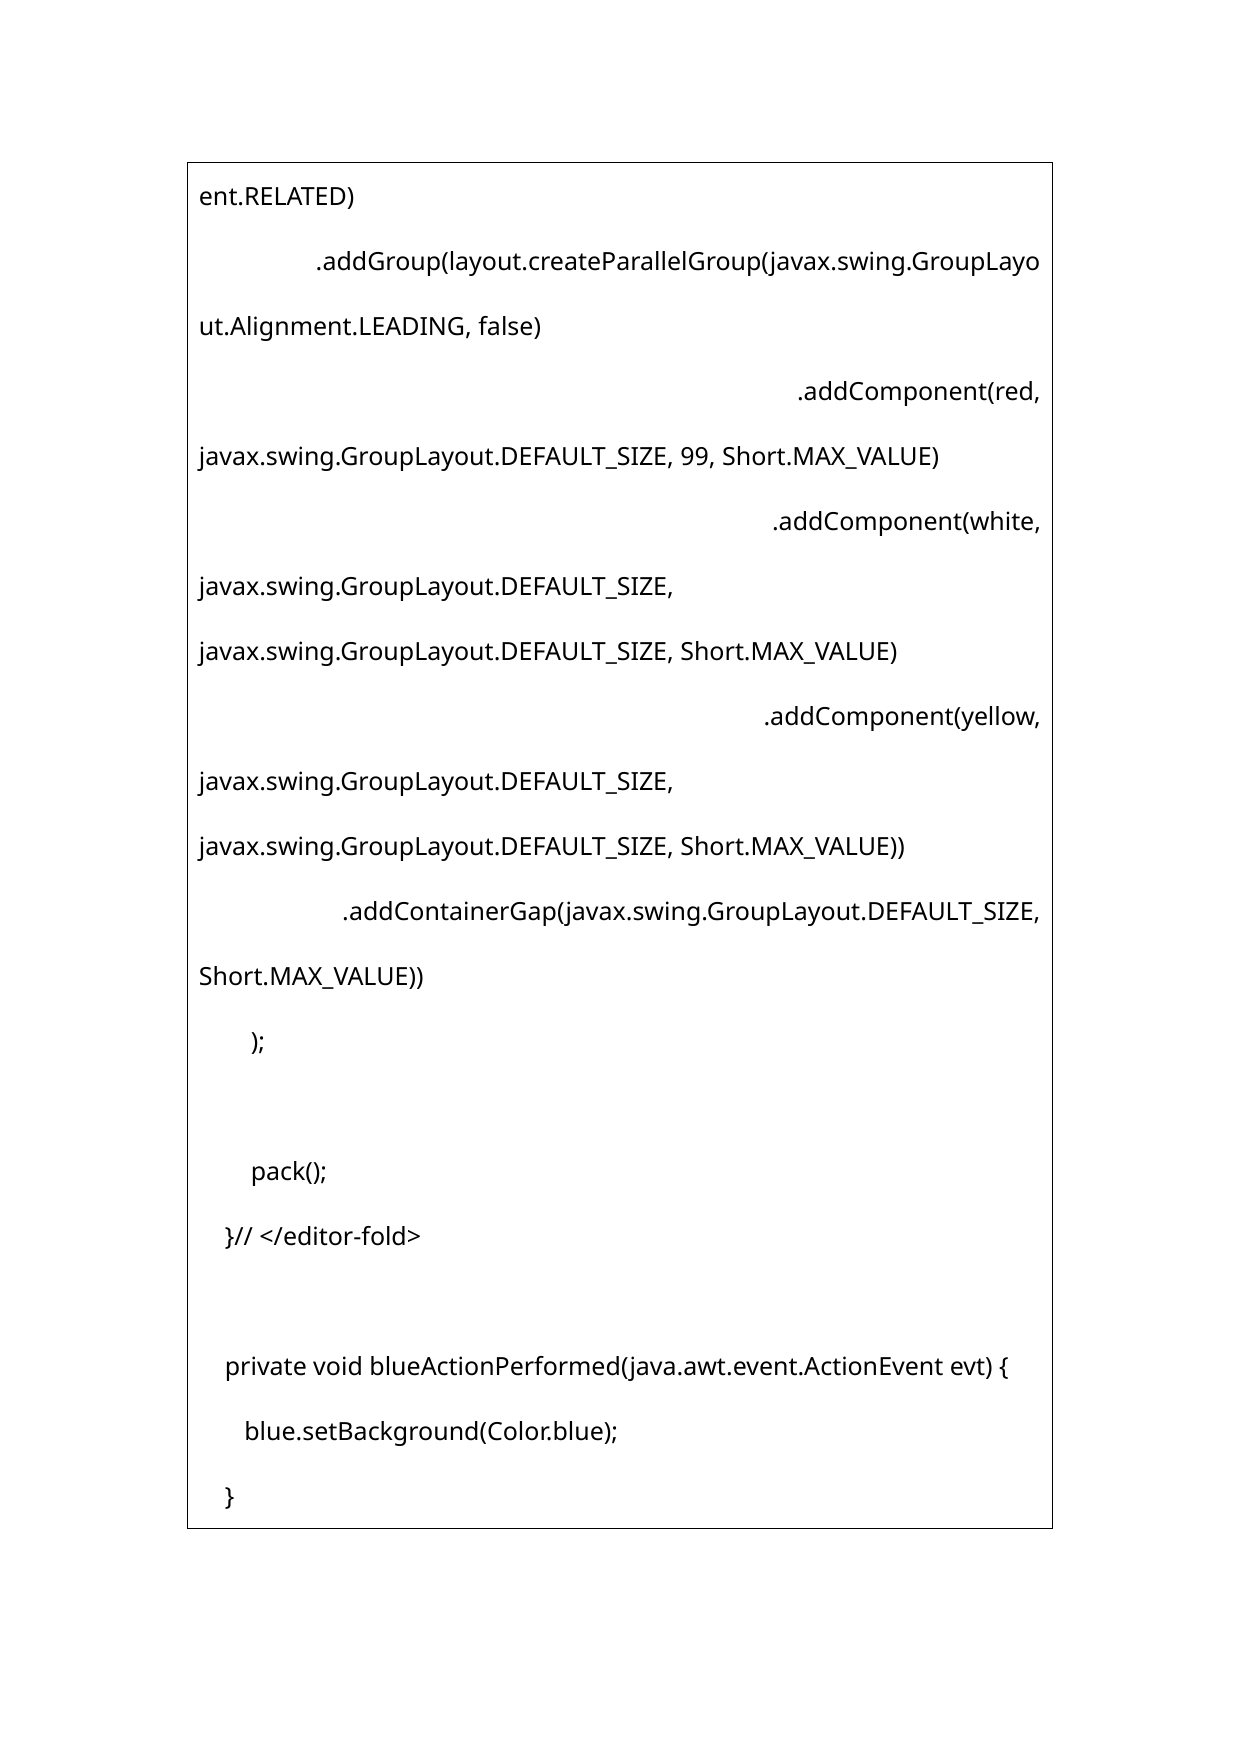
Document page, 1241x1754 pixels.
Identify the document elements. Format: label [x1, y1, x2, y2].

table_cell [188, 163, 1052, 1528]
